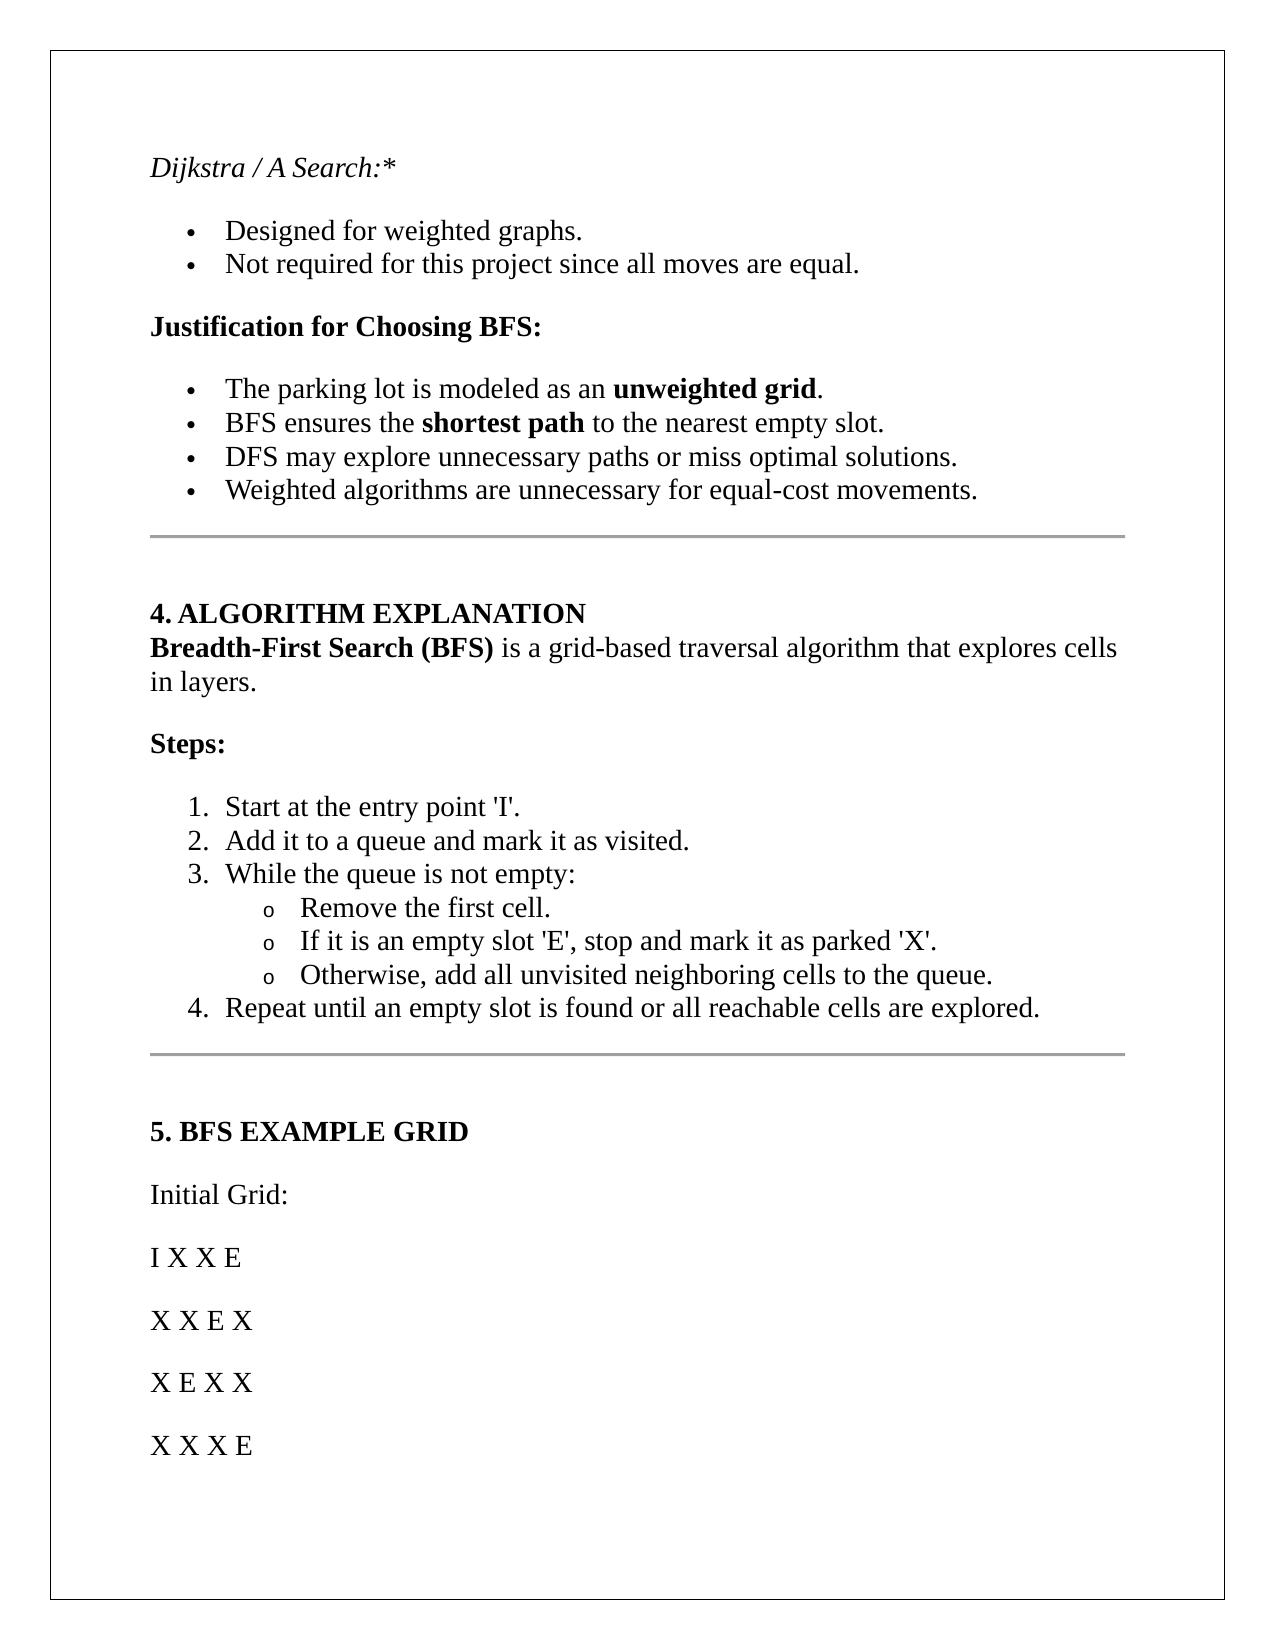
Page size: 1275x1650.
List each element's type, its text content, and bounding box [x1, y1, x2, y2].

list Repeat until an empty slot is found or all reachable cells are explored. [187, 990, 1125, 1024]
list Weighted algorithms are unnecessary for equal-cost movements. [187, 472, 1125, 506]
list Start at the entry point 'I'. [187, 789, 1125, 823]
list While the queue is not empty: [187, 856, 1125, 890]
list Designed for weighted graphs. [187, 213, 1125, 246]
text 5. BFS EXAMPLE GRID [150, 1114, 1125, 1148]
list Add it to a queue and mark it as visited. [187, 823, 1125, 856]
text 4. ALGORITHM EXPLANATION Breadth-First Search (BFS) is a grid-based traversal algorithm that explores cells in layers. [150, 597, 1125, 697]
text I X X E [150, 1240, 1125, 1273]
text Justification for Choosing BFS: [150, 309, 1125, 342]
list Remove the first cell. [262, 890, 1125, 923]
list If it is an empty slot 'E', stop and mark it as parked 'X'. [262, 923, 1125, 957]
list DFS may explore unnecessary paths or miss optimal solutions. [187, 439, 1125, 472]
text Initial Grid: [150, 1177, 1125, 1211]
text Steps: [150, 726, 1125, 760]
list Not required for this project since all moves are equal. [187, 246, 1125, 280]
list BFS ensures the shortest path to the nearest empty slot. [187, 405, 1125, 439]
text X E X X [150, 1365, 1125, 1399]
text X X X E [150, 1428, 1125, 1462]
list Otherwise, add all unvisited neighboring cells to the queue. [262, 957, 1125, 990]
text X X E X [150, 1303, 1125, 1336]
list The parking lot is modeled as an unweighted grid. [187, 372, 1125, 405]
text Dijkstra / A Search:* [150, 150, 1125, 183]
